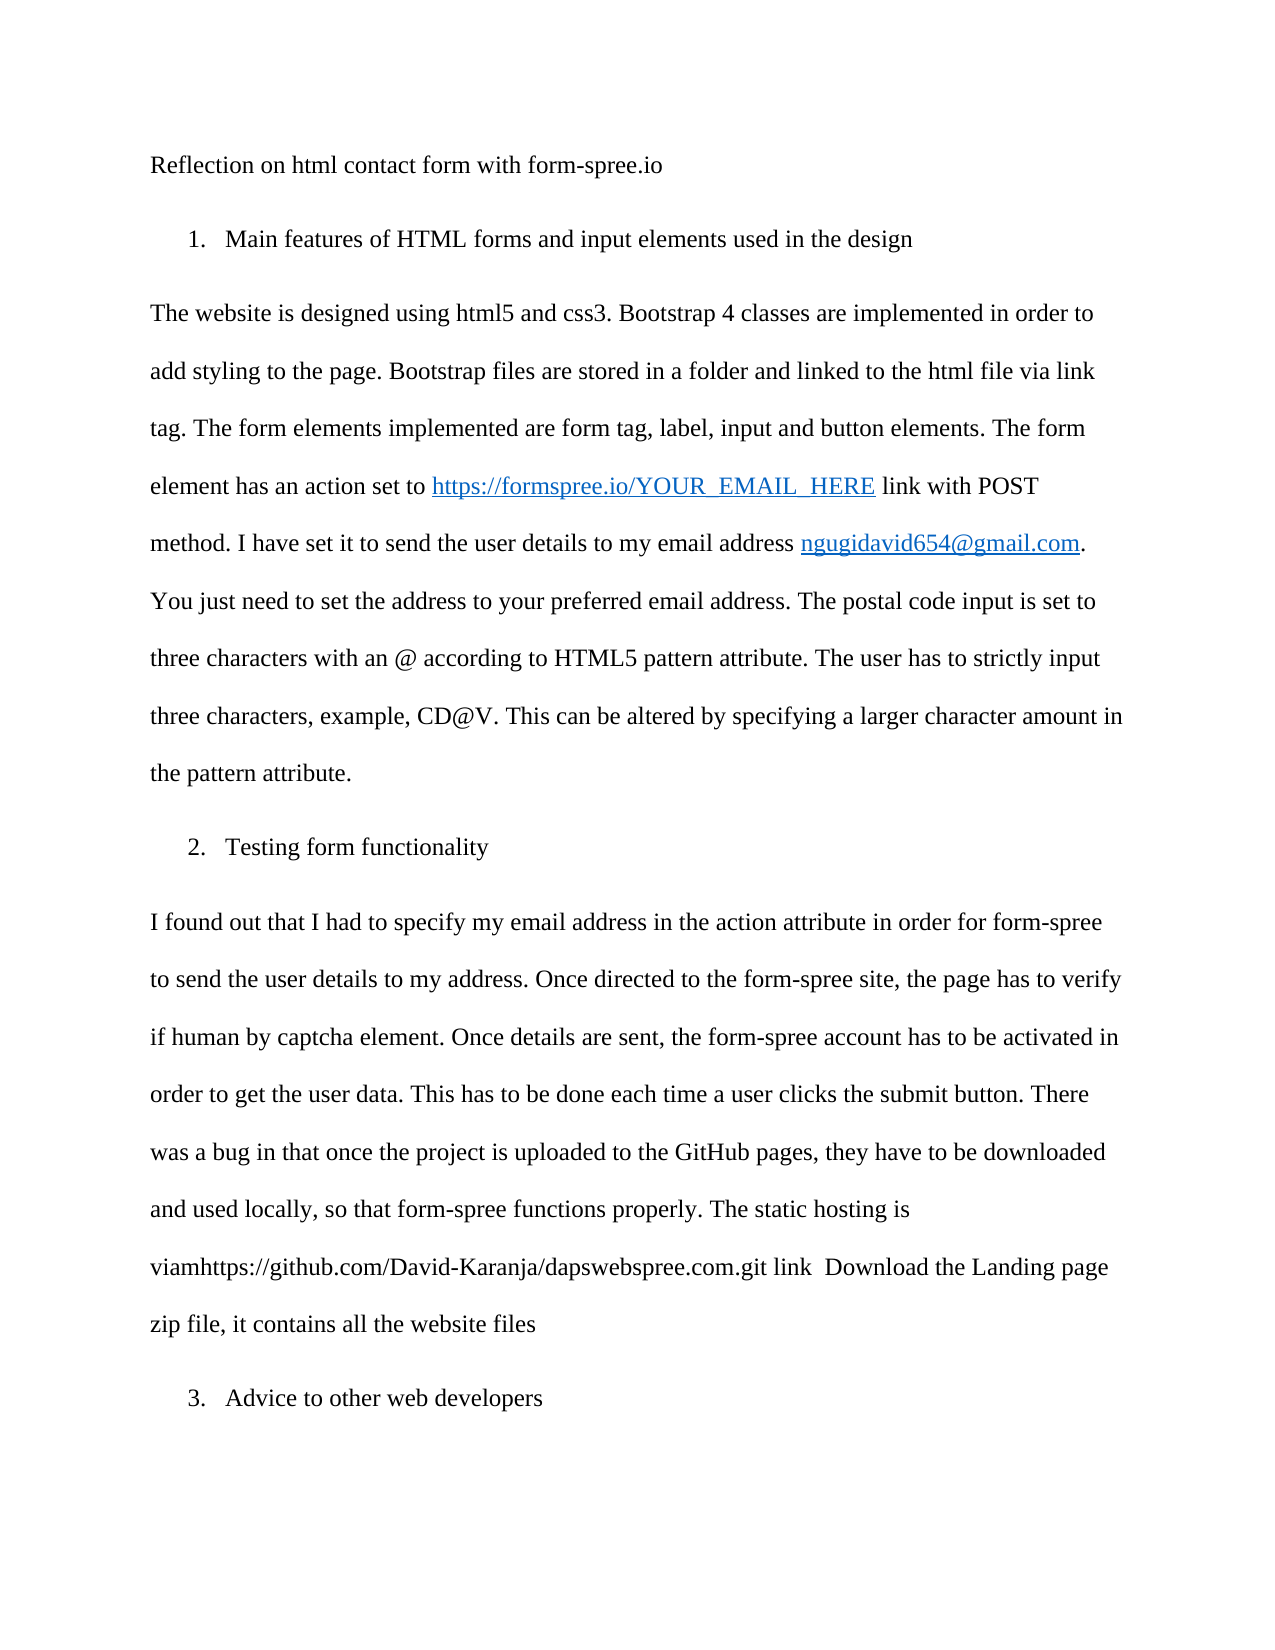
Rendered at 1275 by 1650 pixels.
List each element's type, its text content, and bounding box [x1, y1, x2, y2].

list Testing form functionality [187, 832, 1125, 861]
text Reflection on html contact form with form-spree.io [150, 150, 1125, 179]
list Main features of HTML forms and input elements used in the design [187, 224, 1125, 253]
text I found out that I had to specify my email address in the action attribute in order for form-spree to send the user details to my address. Once directed to the form-spree site, the page has to verify if human by captcha element. Once details are sent, the form-spree account has to be activated in order to get the user data. This has to be done each time a user clicks the submit button. There was a bug in that once the project is uploaded to the GitHub pages, they have to be downloaded and used locally, so that form-spree functions properly. The static hosting is viamhttps://github.com/David-Karanja/dapswebspree.com.git link Download the Landing page zip file, it contains all the website files [150, 907, 1125, 1338]
text The website is designed using html5 and css3. Bootstrap 4 classes are implemented in order to add styling to the page. Bootstrap files are stored in a folder and linked to the html file via link tag. The form elements implemented are form tag, label, input and button elements. The form element has an action set to https://formspree.io/YOUR_EMAIL_HERE link with POST method. I have set it to send the user details to my email address ngugidavid654@gmail.com. You just need to set the address to your preferred email address. The postal code input is set to three characters with an @ according to HTML5 pattern attribute. The user has to strictly input three characters, example, CD@V. This can be altered by specifying a larger character amount in the pattern attribute. [150, 298, 1125, 787]
list Advice to other web developers [187, 1383, 1125, 1412]
